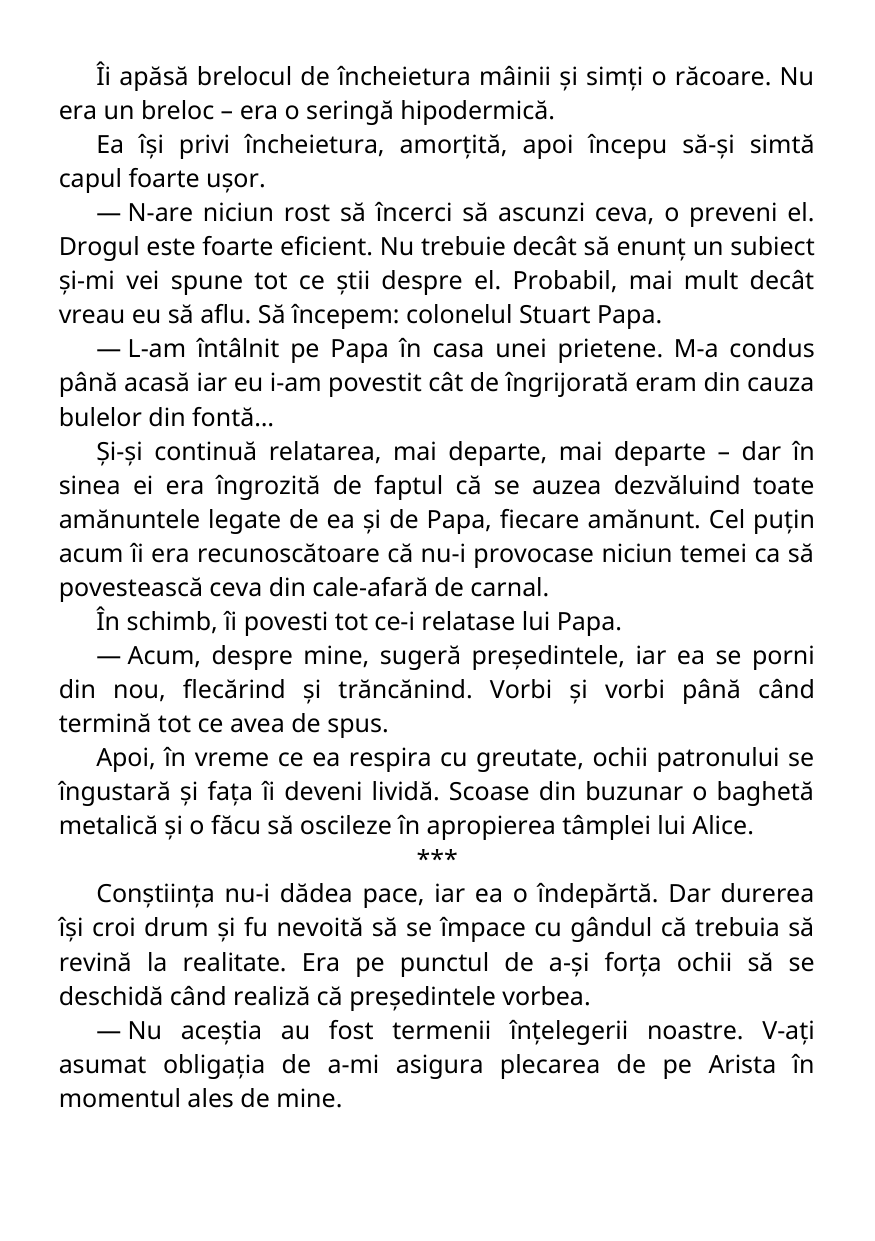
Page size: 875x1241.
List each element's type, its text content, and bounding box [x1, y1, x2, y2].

text Conştiinţa nu-i dădea pace, iar ea o îndepărtă. Dar durerea îşi croi drum şi fu nevoită să se împace cu gândul că trebuia să revină la realitate. Era pe punctul de a-şi forţa ochii să se deschidă când realiză că preşedintele vorbea. [58, 876, 816, 1012]
text Apoi, în vreme ce ea respira cu greutate, ochii patronului se îngustară şi faţa îi deveni lividă. Scoase din buzunar o baghetă metalică şi o făcu să oscileze în apropierea tâmplei lui Alice. [58, 740, 816, 842]
text — L-am întâlnit pe Papa în casa unei prietene. M-a condus până acasă iar eu i-am povestit cât de îngrijorată eram din cauza bulelor din fontă… [58, 331, 816, 433]
text *** [58, 842, 816, 876]
text — Nu aceştia au fost termenii înţelegerii noastre. V-aţi asumat obligaţia de a-mi asigura plecarea de pe Arista în momentul ales de mine. [58, 1012, 816, 1114]
text În schimb, îi povesti tot ce-i relatase lui Papa. [58, 603, 816, 638]
text Îi apăsă brelocul de încheietura mâinii şi simţi o răcoare. Nu era un breloc – era o seringă hipodermică. [58, 58, 816, 127]
text Şi-şi continuă relatarea, mai departe, mai departe – dar în sinea ei era îngrozită de faptul că se auzea dezvăluind toate amănuntele legate de ea şi de Papa, fiecare amănunt. Cel puţin acum îi era recunoscătoare că nu-i provocase niciun temei ca să povestească ceva din cale-afară de carnal. [58, 433, 816, 603]
text — N-are niciun rost să încerci să ascunzi ceva, o preveni el. Drogul este foarte eficient. Nu trebuie decât să enunţ un subiect şi-mi vei spune tot ce ştii despre el. Probabil, mai mult decât vreau eu să aflu. Să începem: colonelul Stuart Papa. [58, 195, 816, 331]
text — Acum, despre mine, sugeră preşedintele, iar ea se porni din nou, flecărind şi trăncănind. Vorbi şi vorbi până când termină tot ce avea de spus. [58, 638, 816, 740]
text Ea îşi privi încheietura, amorţită, apoi începu să-şi simtă capul foarte uşor. [58, 127, 816, 195]
